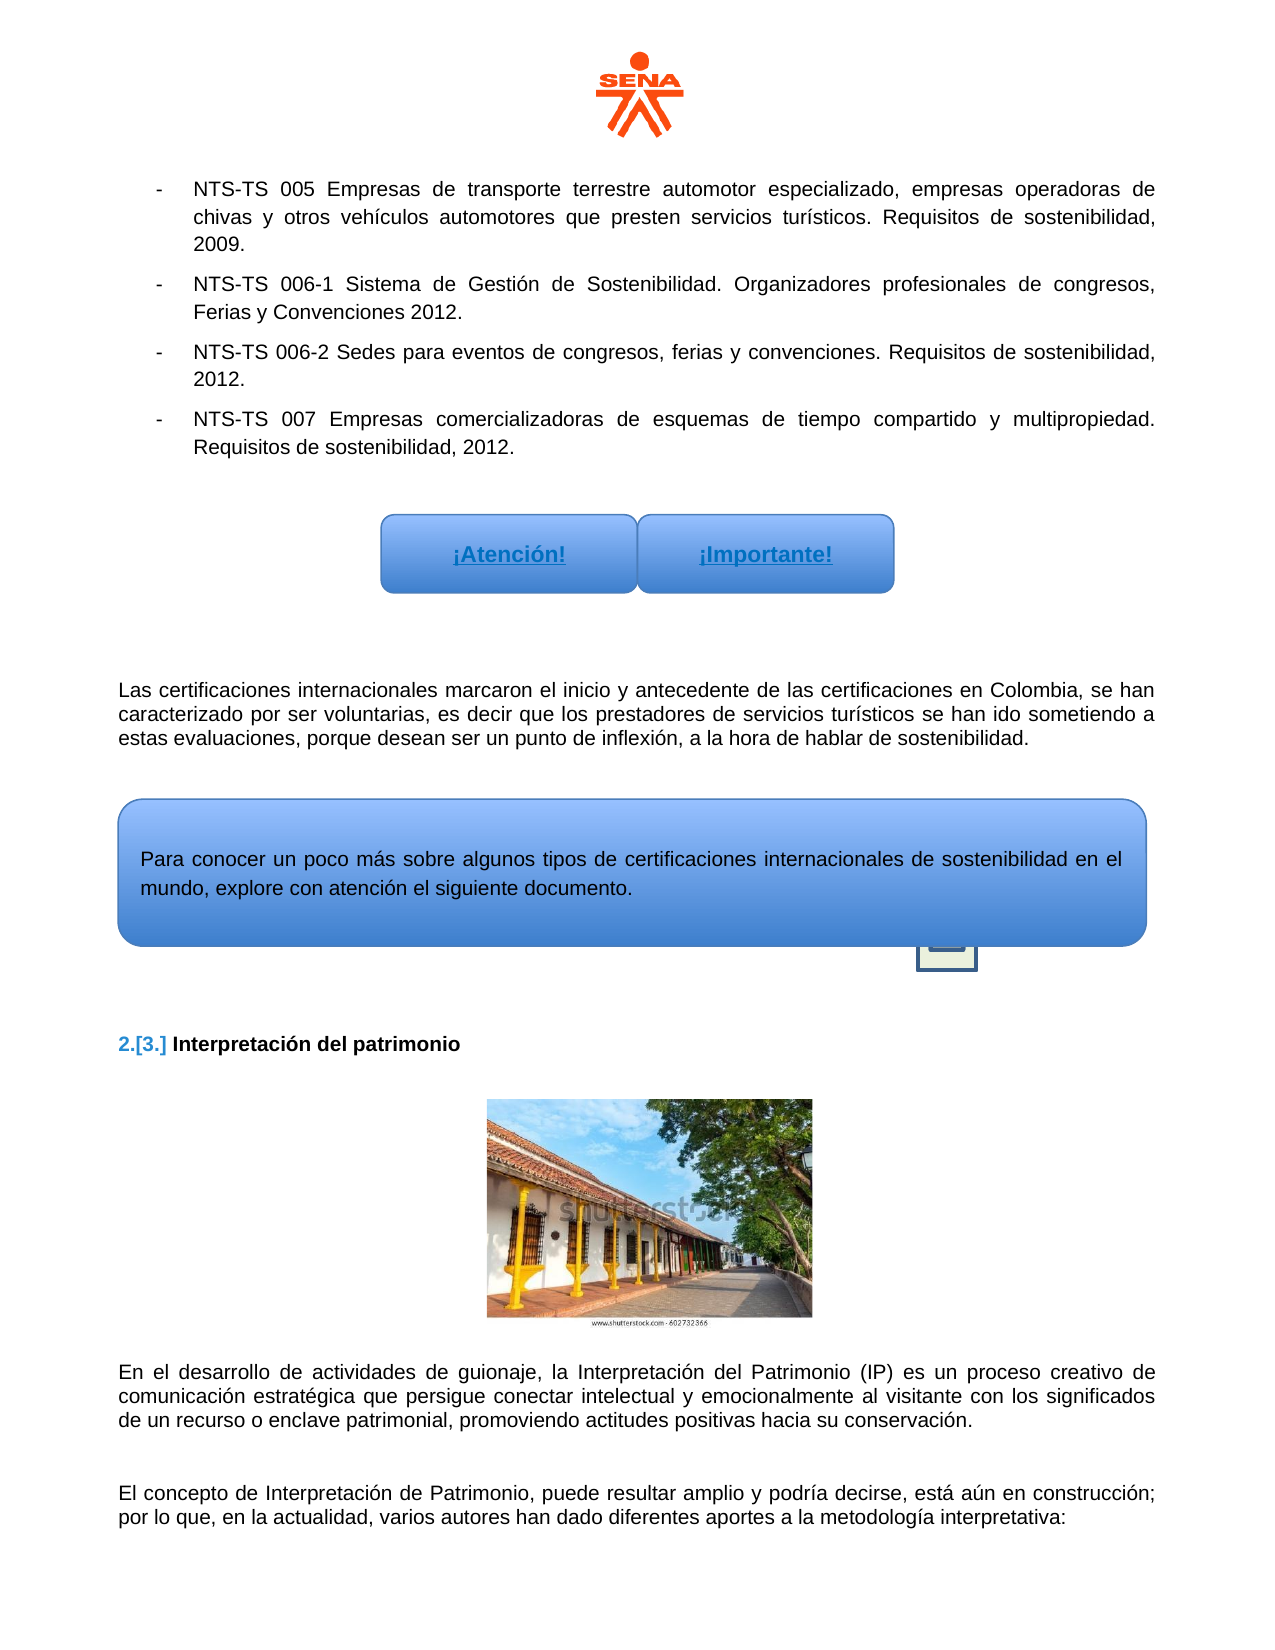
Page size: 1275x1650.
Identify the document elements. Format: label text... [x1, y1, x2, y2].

list Interpretación del patrimonio [118, 1032, 1157, 1056]
list NTS-TS 006-2 Sedes para eventos de congresos, ferias y convenciones. Requisitos de sostenibilidad, 2012. [156, 340, 1157, 391]
list NTS-TS 005 Empresas de transporte terrestre automotor especializado, empresas operadoras de chivas y otros vehículos automotores que presten servicios turísticos. Requisitos de sostenibilidad, 2009. [156, 177, 1157, 256]
list NTS-TS 007 Empresas comercializadoras de esquemas de tiempo compartido y multipropiedad. Requisitos de sostenibilidad, 2012. [156, 407, 1157, 459]
text Las certificaciones internacionales marcaron el inicio y antecedente de las certificaciones en Colombia, se han caracterizado por ser voluntarias, es decir que los prestadores de servicios turísticos se han ido sometiendo a estas evaluaciones, porque desean ser un punto de inflexión, a la hora de hablar de sostenibilidad. [118, 678, 1157, 750]
list NTS-TS 006-1 Sistema de Gestión de Sostenibilidad. Organizadores profesionales de congresos, Ferias y Convenciones 2012. [156, 272, 1157, 324]
picture [486, 1099, 813, 1328]
text En el desarrollo de actividades de guionaje, la Interpretación del Patrimonio (IP) es un proceso creativo de comunicación estratégica que persigue conectar intelectual y emocionalmente al visitante con los significados de un recurso o enclave patrimonial, promoviendo actitudes positivas hacia su conservación. [118, 1360, 1157, 1432]
picture [585, 48, 690, 142]
text El concepto de Interpretación de Patrimonio, puede resultar amplio y podría decirse, está aún en construcción; por lo que, en la actualidad, varios autores han dado diferentes aportes a la metodología interpretativa: [118, 1481, 1157, 1528]
